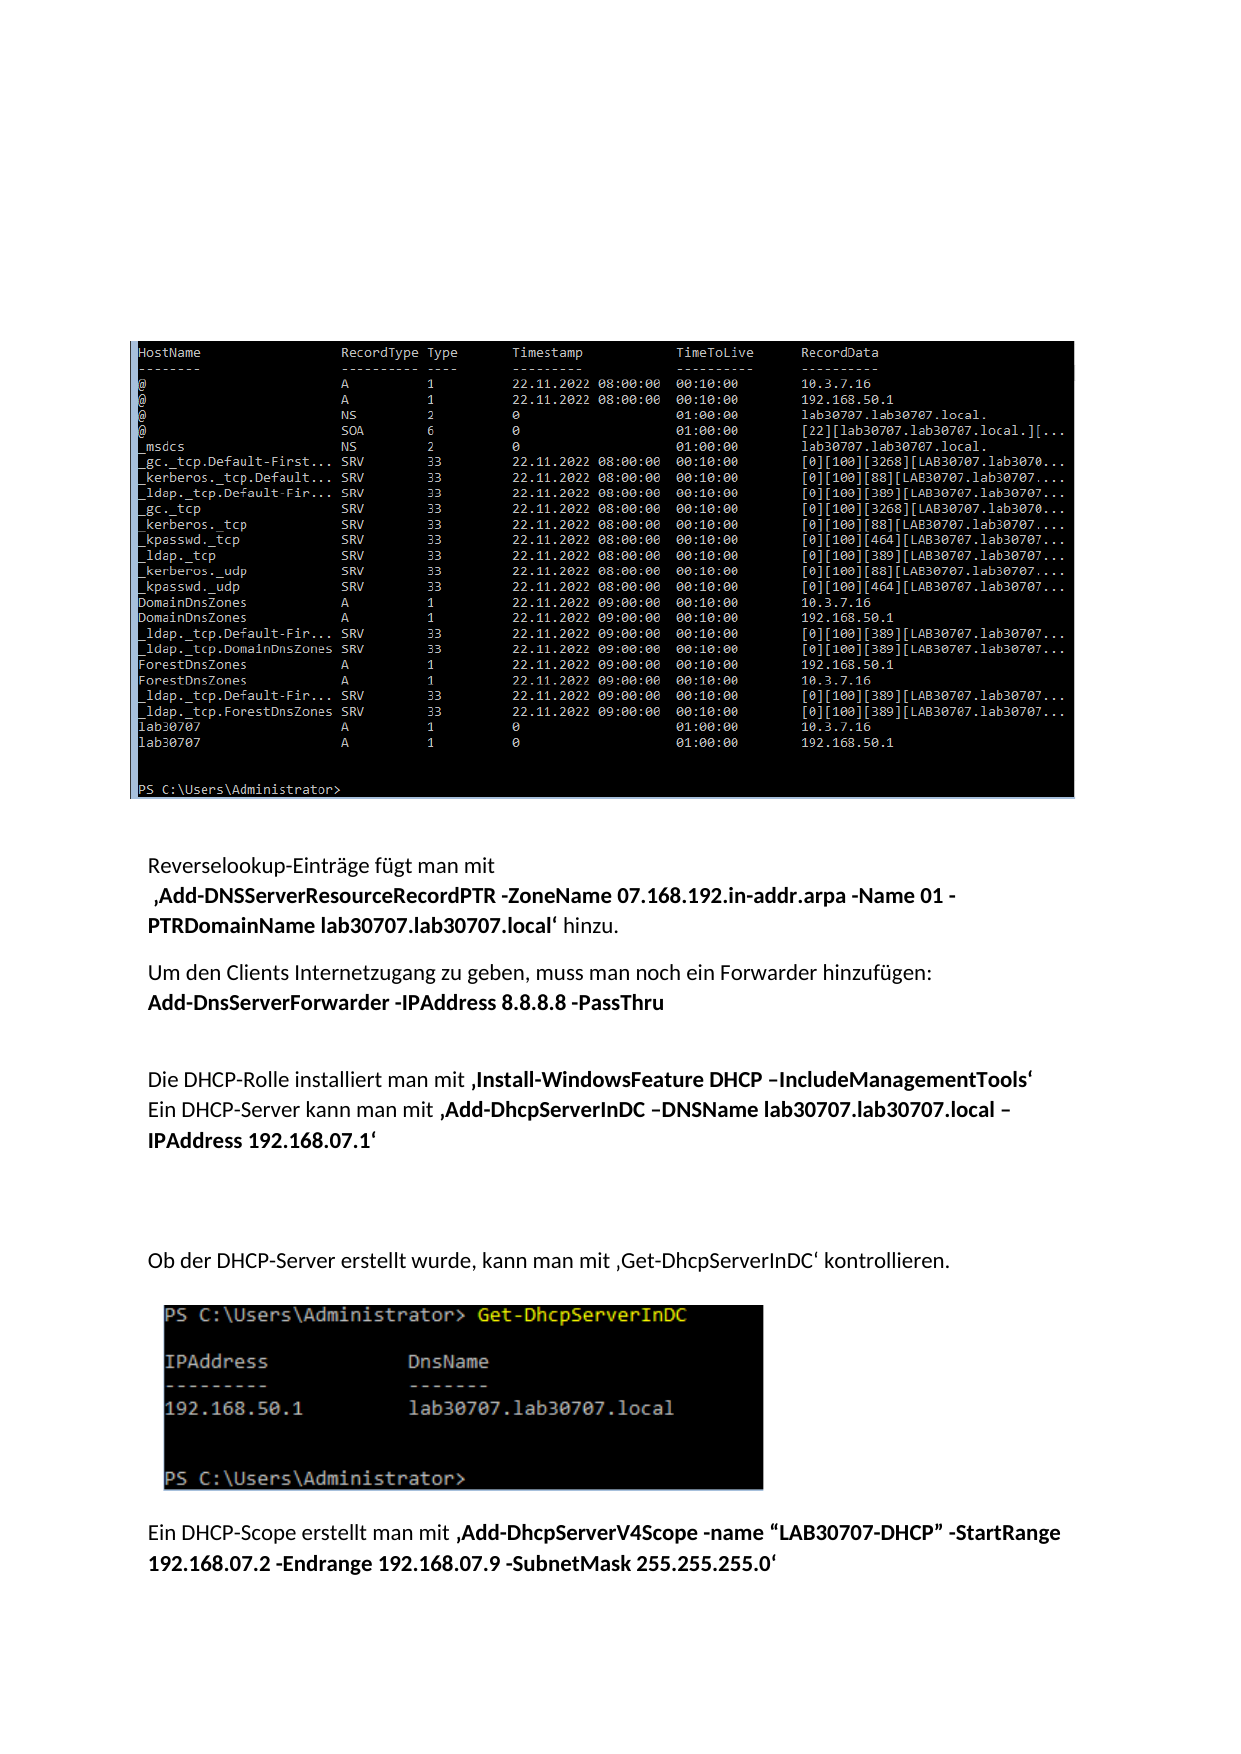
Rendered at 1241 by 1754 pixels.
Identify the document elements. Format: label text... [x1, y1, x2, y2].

text Um den Clients Internetzugang zu geben, muss man noch ein Forwarder hinzufügen: Add-DnsServerForwarder -IPAddress 8.8.8.8 -PassThru [148, 958, 1093, 1016]
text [148, 1035, 1093, 1607]
text Reverselookup-Einträge fügt man mit ‚Add-DNSServerResourceRecordPTR -ZoneName 07.168.192.in-addr.arpa -Name 01 -PTRDomainName lab30707.lab30707.local‘ hinzu. [148, 851, 1093, 939]
picture [130, 341, 1076, 799]
